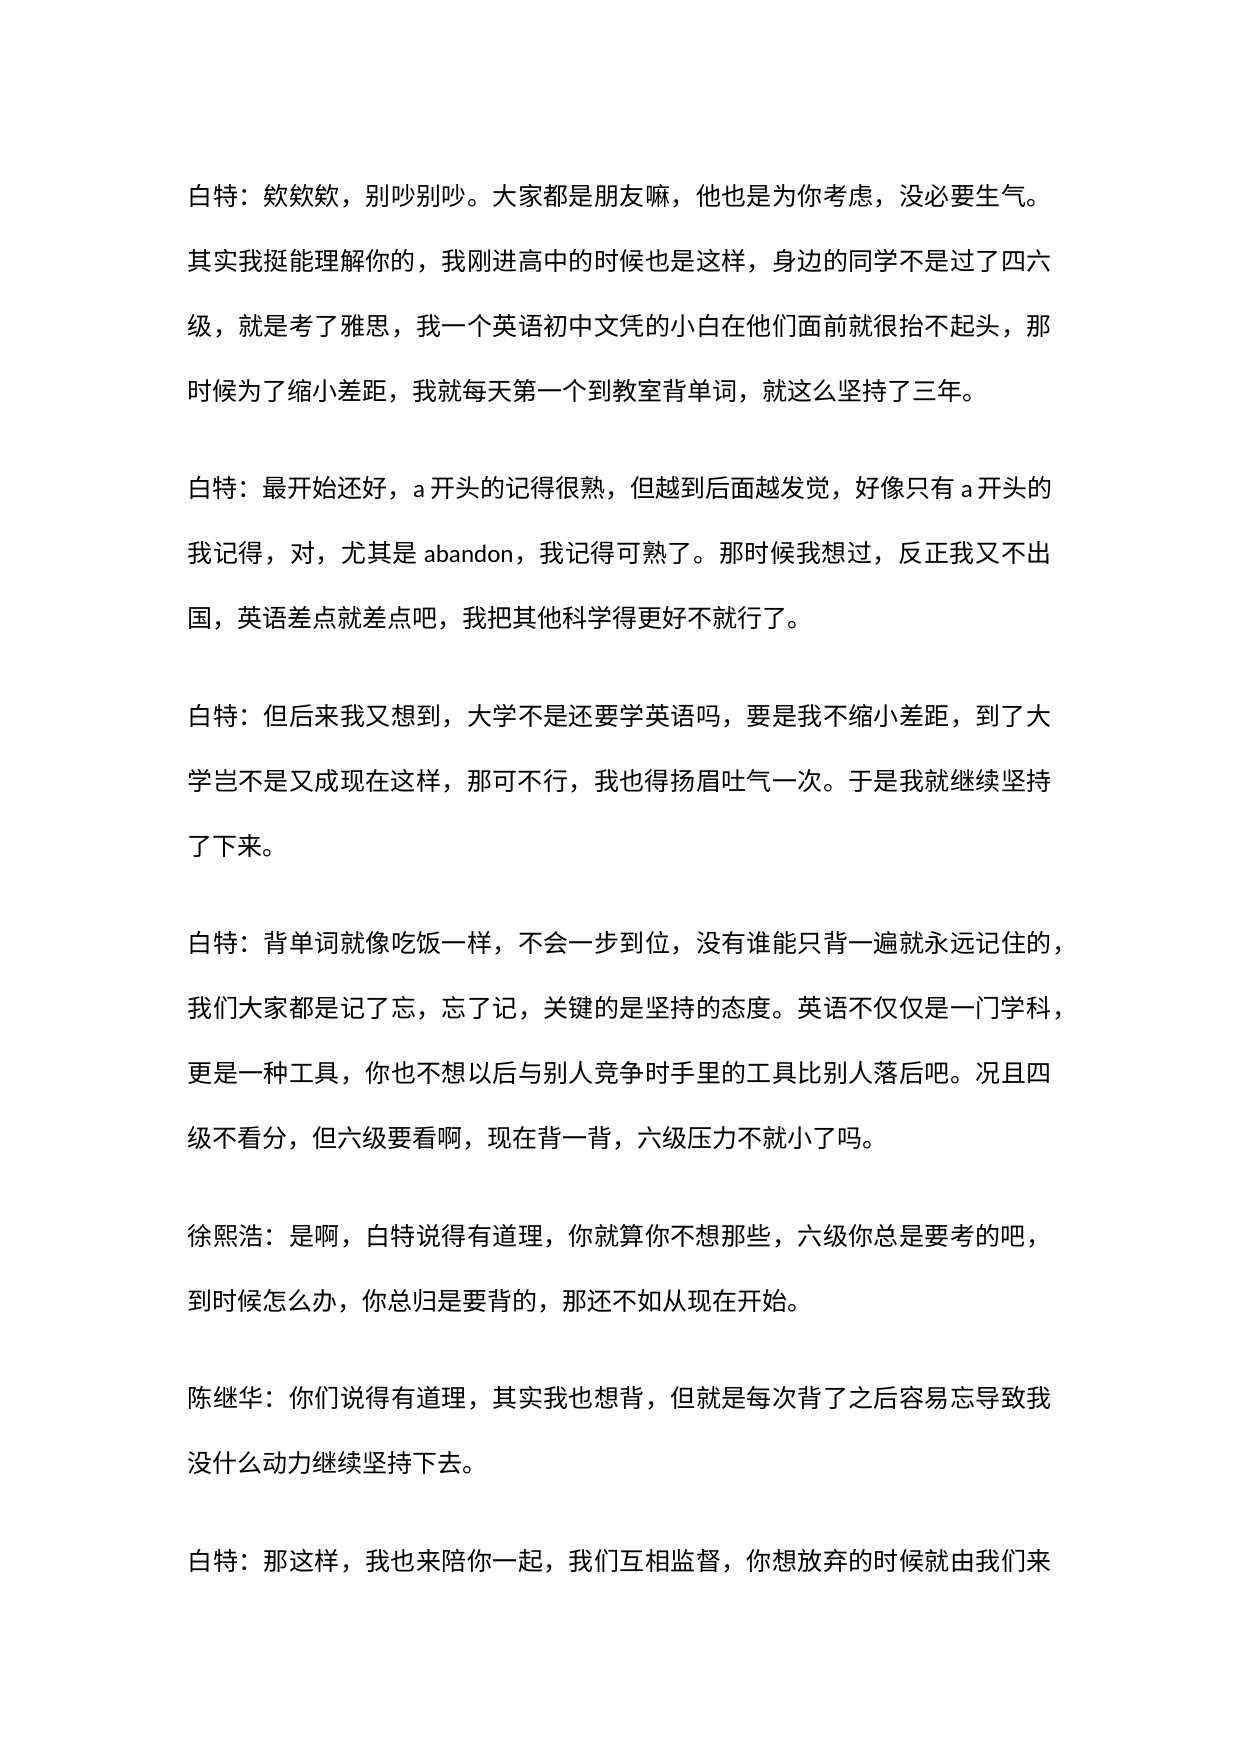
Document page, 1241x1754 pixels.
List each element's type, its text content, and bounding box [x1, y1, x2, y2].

list 白特：最开始还好，a开头的记得很熟，但越到后面越发觉，好像只有a开头的我记得，对，尤其是abandon，我记得可熟了。那时候我想过，反正我又不出国，英语差点就差点吧，我把其他科学得更好不就行了。 [187, 454, 1053, 649]
list 白特：欸欸欸，别吵别吵。大家都是朋友嘛，他也是为你考虑，没必要生气。其实我挺能理解你的，我刚进高中的时候也是这样，身边的同学不是过了四六级，就是考了雅思，我一个英语初中文凭的小白在他们面前就很抬不起头，那时候为了缩小差距，我就每天第一个到教室背单词，就这么坚持了三年。 [187, 162, 1053, 422]
list 陈继华：你们说得有道理，其实我也想背，但就是每次背了之后容易忘导致我没什么动力继续坚持下去。 [187, 1364, 1053, 1494]
list 徐熙浩：是啊，白特说得有道理，你就算你不想那些，六级你总是要考的吧，到时候怎么办，你总归是要背的，那还不如从现在开始。 [187, 1202, 1053, 1332]
list 白特：但后来我又想到，大学不是还要学英语吗，要是我不缩小差距，到了大学岂不是又成现在这样，那可不行，我也得扬眉吐气一次。于是我就继续坚持了下来。 [187, 682, 1053, 877]
list 白特：背单词就像吃饭一样，不会一步到位，没有谁能只背一遍就永远记住的，我们大家都是记了忘，忘了记，关键的是坚持的态度。英语不仅仅是一门学科，更是一种工具，你也不想以后与别人竞争时手里的工具比别人落后吧。况且四级不看分，但六级要看啊，现在背一背，六级压力不就小了吗。 [187, 909, 1053, 1169]
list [187, 1527, 1053, 1592]
